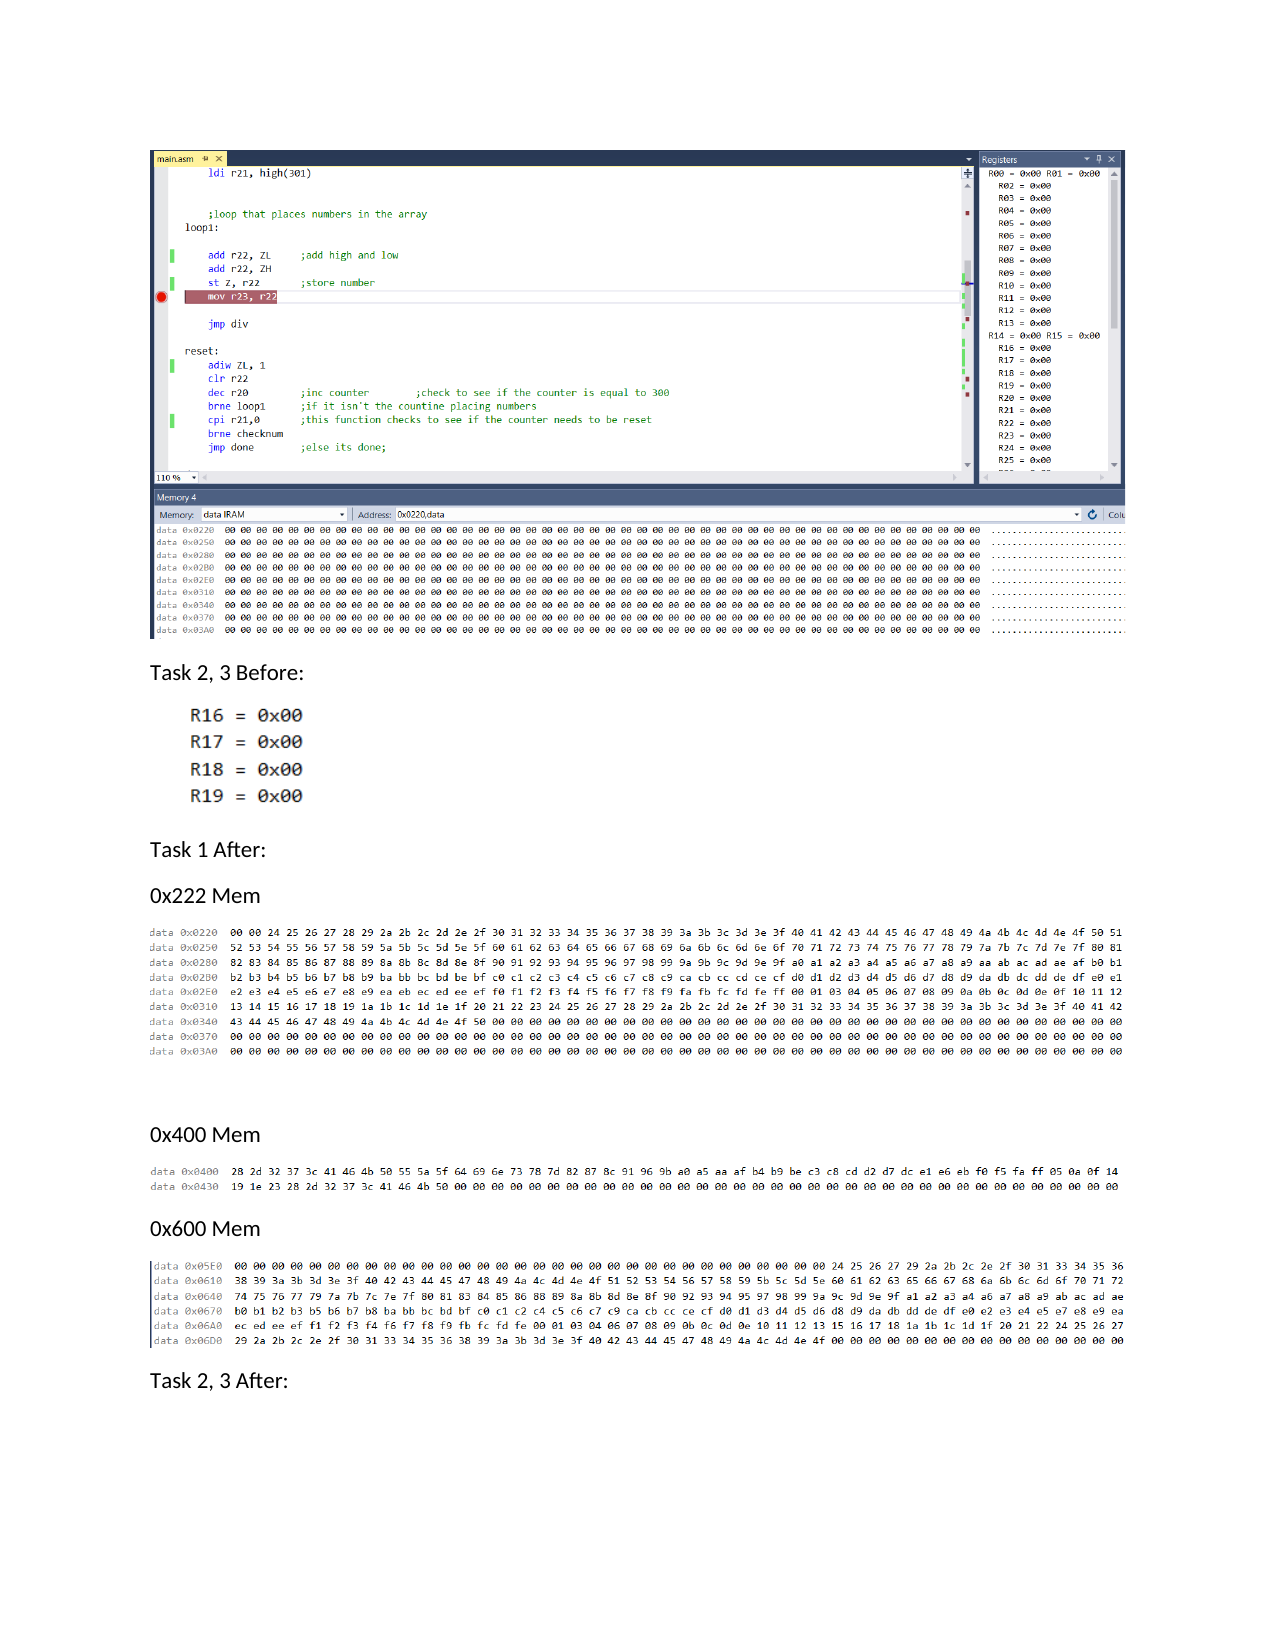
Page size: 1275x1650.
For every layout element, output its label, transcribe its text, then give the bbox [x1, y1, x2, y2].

picture [150, 1167, 1125, 1194]
picture [150, 1261, 1125, 1348]
text Task 2, 3 Before: [150, 658, 1125, 686]
picture [150, 704, 423, 816]
text Task 2, 3 After: [150, 1366, 1125, 1394]
text 0x400 Mem [150, 1120, 1125, 1148]
text 0x222 Mem [150, 882, 1125, 910]
text 0x600 Mem [150, 1214, 1125, 1242]
text Task 1 After: [150, 835, 1125, 863]
picture [150, 150, 1125, 639]
picture [150, 928, 1125, 1055]
